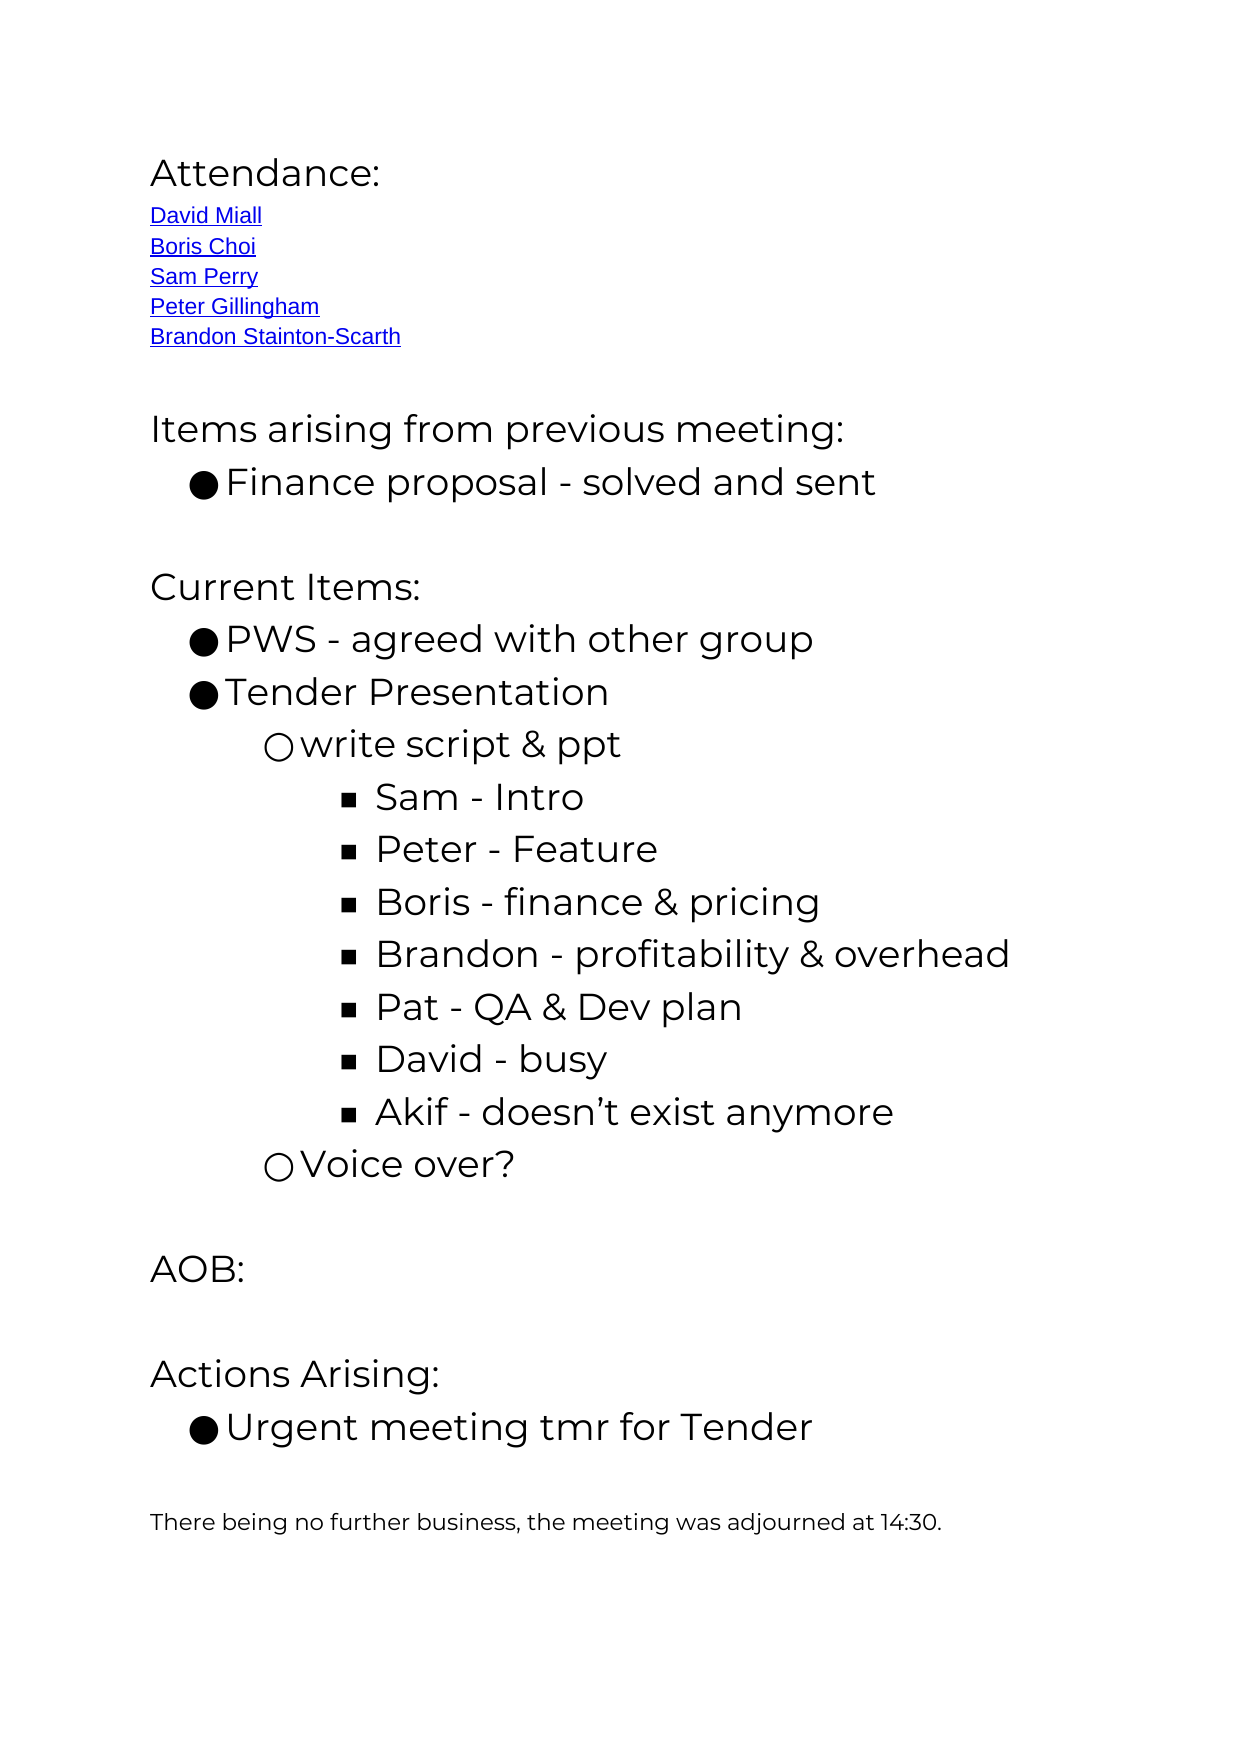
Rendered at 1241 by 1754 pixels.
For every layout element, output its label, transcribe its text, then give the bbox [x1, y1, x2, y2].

list Tender Presentation [187, 668, 1090, 714]
text Boris Choi [150, 233, 1090, 259]
text AOB: [150, 1246, 1090, 1292]
list Sam - Intro [337, 773, 1090, 819]
text David Miall [150, 202, 1090, 229]
text Current Items: [150, 563, 1090, 609]
list write script & ppt [262, 721, 1090, 767]
list David - busy [337, 1036, 1090, 1082]
list Brandon - profitability & overhead [337, 931, 1090, 977]
list Akif - doesn’t exist anymore [337, 1088, 1090, 1134]
list Boris - finance & pricing [337, 878, 1090, 924]
list Urgent meeting tmr for Tender [187, 1403, 1090, 1449]
text Sam Perry [150, 263, 1090, 289]
text Actions Arising: [150, 1351, 1090, 1397]
list Pat - QA & Dev plan [337, 983, 1090, 1029]
list Voice over? [262, 1141, 1090, 1187]
text Items arising from previous meeting: [150, 406, 1090, 452]
list Peter - Feature [337, 826, 1090, 872]
text Attendance: [150, 150, 1090, 196]
text Brandon Stainton-Scarth [150, 323, 1090, 350]
text There being no further business, the meeting was adjourned at 14:30. [150, 1508, 1090, 1536]
text Peter Gillingham [150, 293, 1090, 319]
list Finance proposal - solved and sent [187, 458, 1090, 504]
list PWS - agreed with other group [187, 616, 1090, 662]
